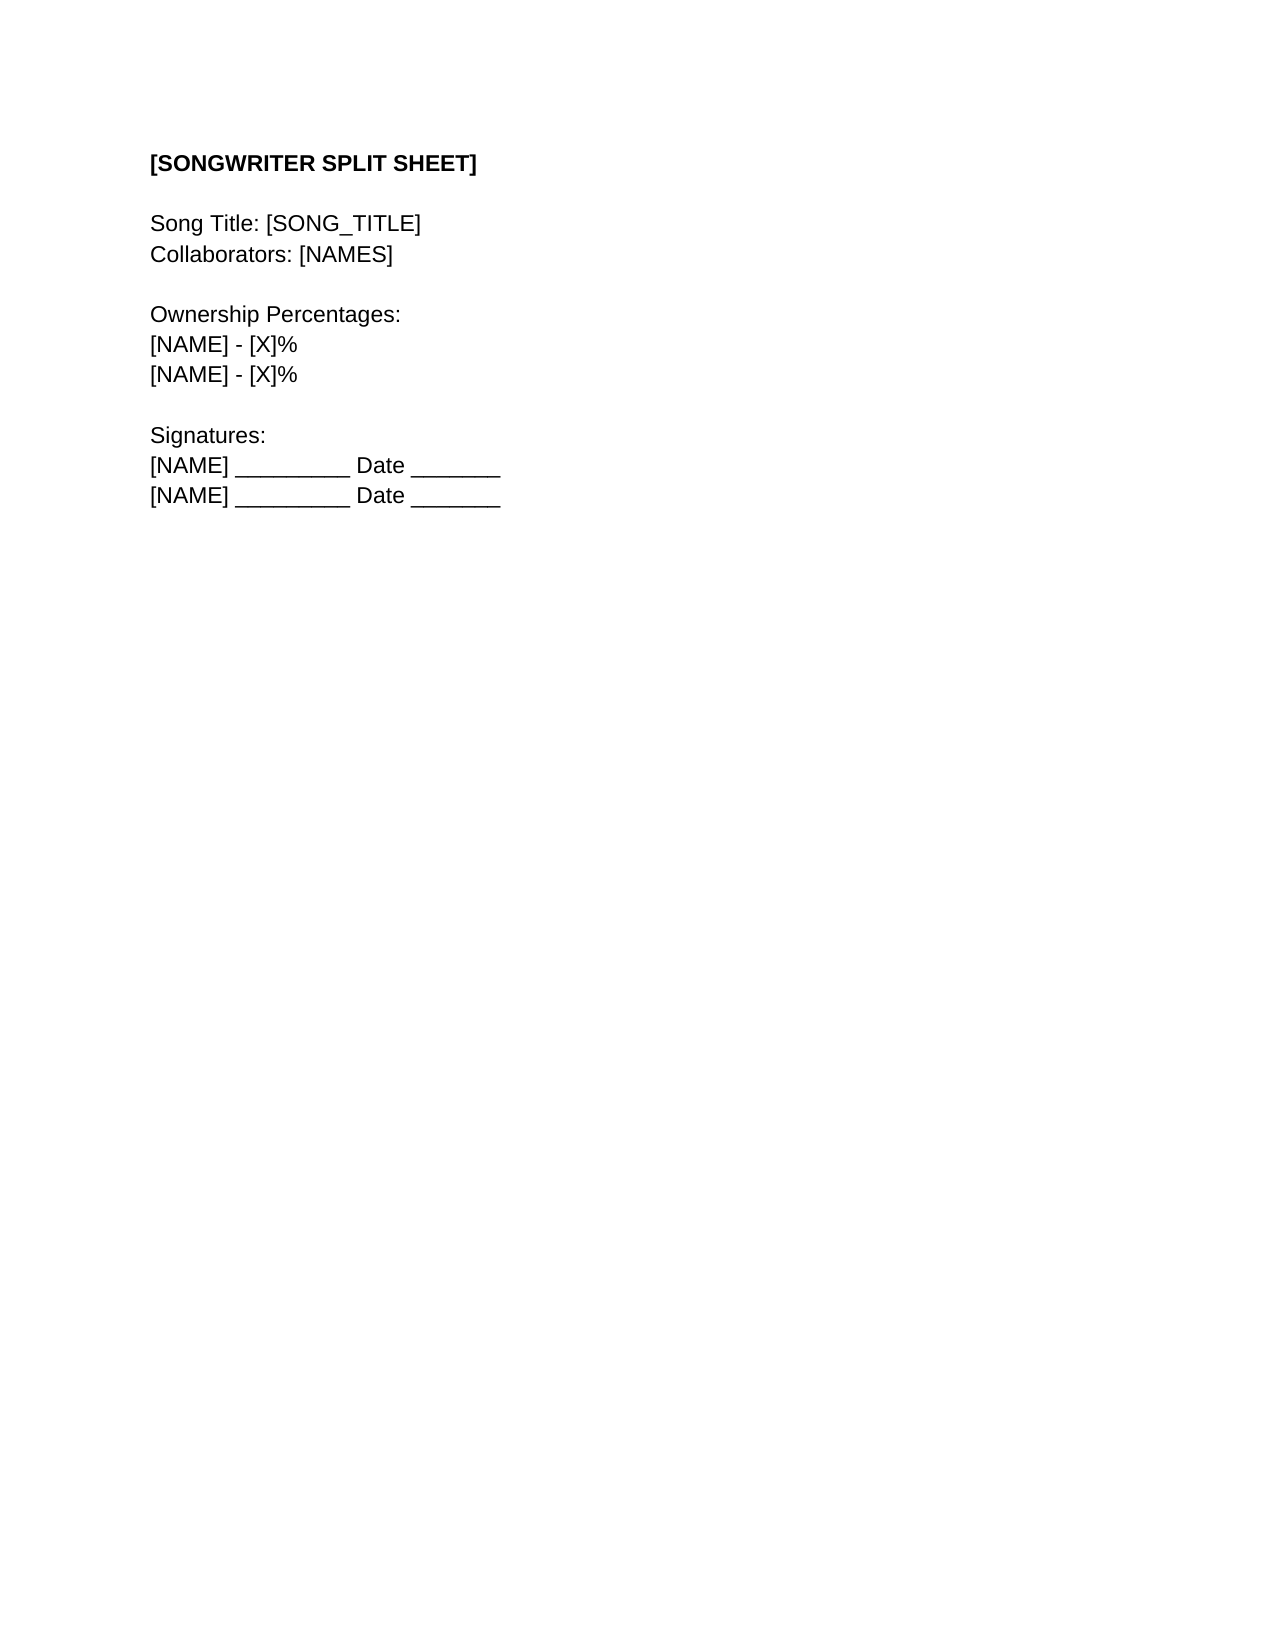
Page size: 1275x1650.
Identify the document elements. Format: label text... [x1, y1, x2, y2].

text Collaborators: [NAMES] [150, 241, 1125, 267]
text [NAME] _________ Date _______ [150, 452, 1125, 478]
text Signatures: [150, 422, 1125, 448]
text Song Title: [SONG_TITLE] [150, 210, 1125, 237]
text Ownership Percentages: [150, 301, 1125, 327]
text [NAME] - [X]% [150, 331, 1125, 358]
text [NAME] _________ Date _______ [150, 482, 1125, 509]
text [SONGWRITER SPLIT SHEET] [150, 150, 1125, 176]
text [NAME] - [X]% [150, 361, 1125, 388]
